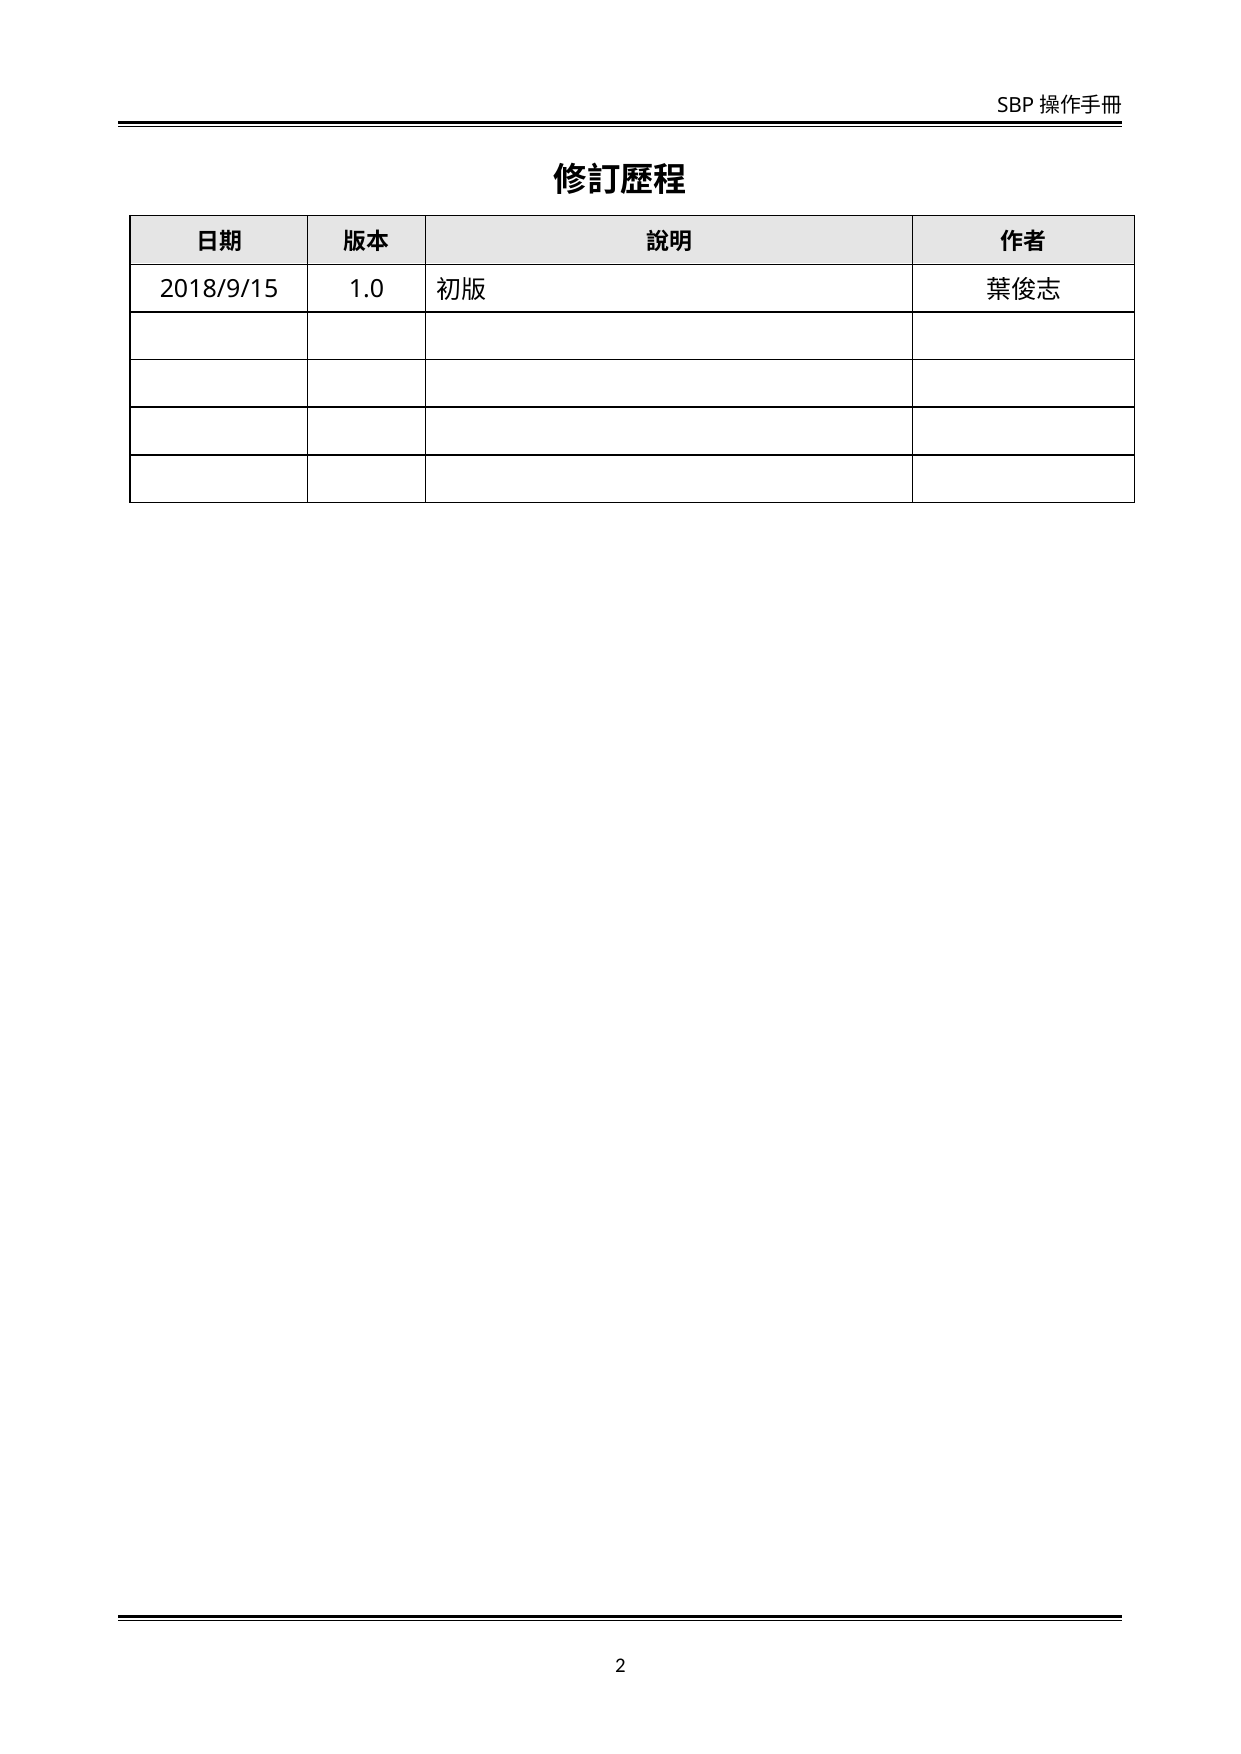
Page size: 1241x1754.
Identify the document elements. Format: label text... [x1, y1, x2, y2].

table_cell 初版 [426, 265, 912, 311]
table_cell [308, 313, 425, 359]
table_cell [308, 360, 425, 406]
table_cell [913, 360, 1134, 406]
table_cell [426, 408, 912, 454]
table_cell [426, 360, 912, 406]
table_cell [913, 313, 1134, 359]
table_cell [131, 456, 307, 501]
text 修訂歷程 [118, 140, 1122, 215]
table_cell [913, 408, 1134, 454]
table_header 版本 [308, 216, 425, 263]
table_header 日期 [131, 216, 307, 263]
table_header 說明 [426, 216, 912, 263]
table_header 作者 [913, 216, 1134, 263]
table_cell [913, 456, 1134, 501]
table_cell 2018/9/15 [131, 265, 307, 311]
table_cell [131, 313, 307, 359]
table_cell 1.0 [308, 265, 425, 311]
table_cell [131, 360, 307, 406]
table_cell [131, 408, 307, 454]
table_cell [308, 456, 425, 501]
table_cell [426, 313, 912, 359]
table_cell [426, 456, 912, 501]
table_cell 葉俊志 [913, 265, 1134, 311]
table_cell [308, 408, 425, 454]
